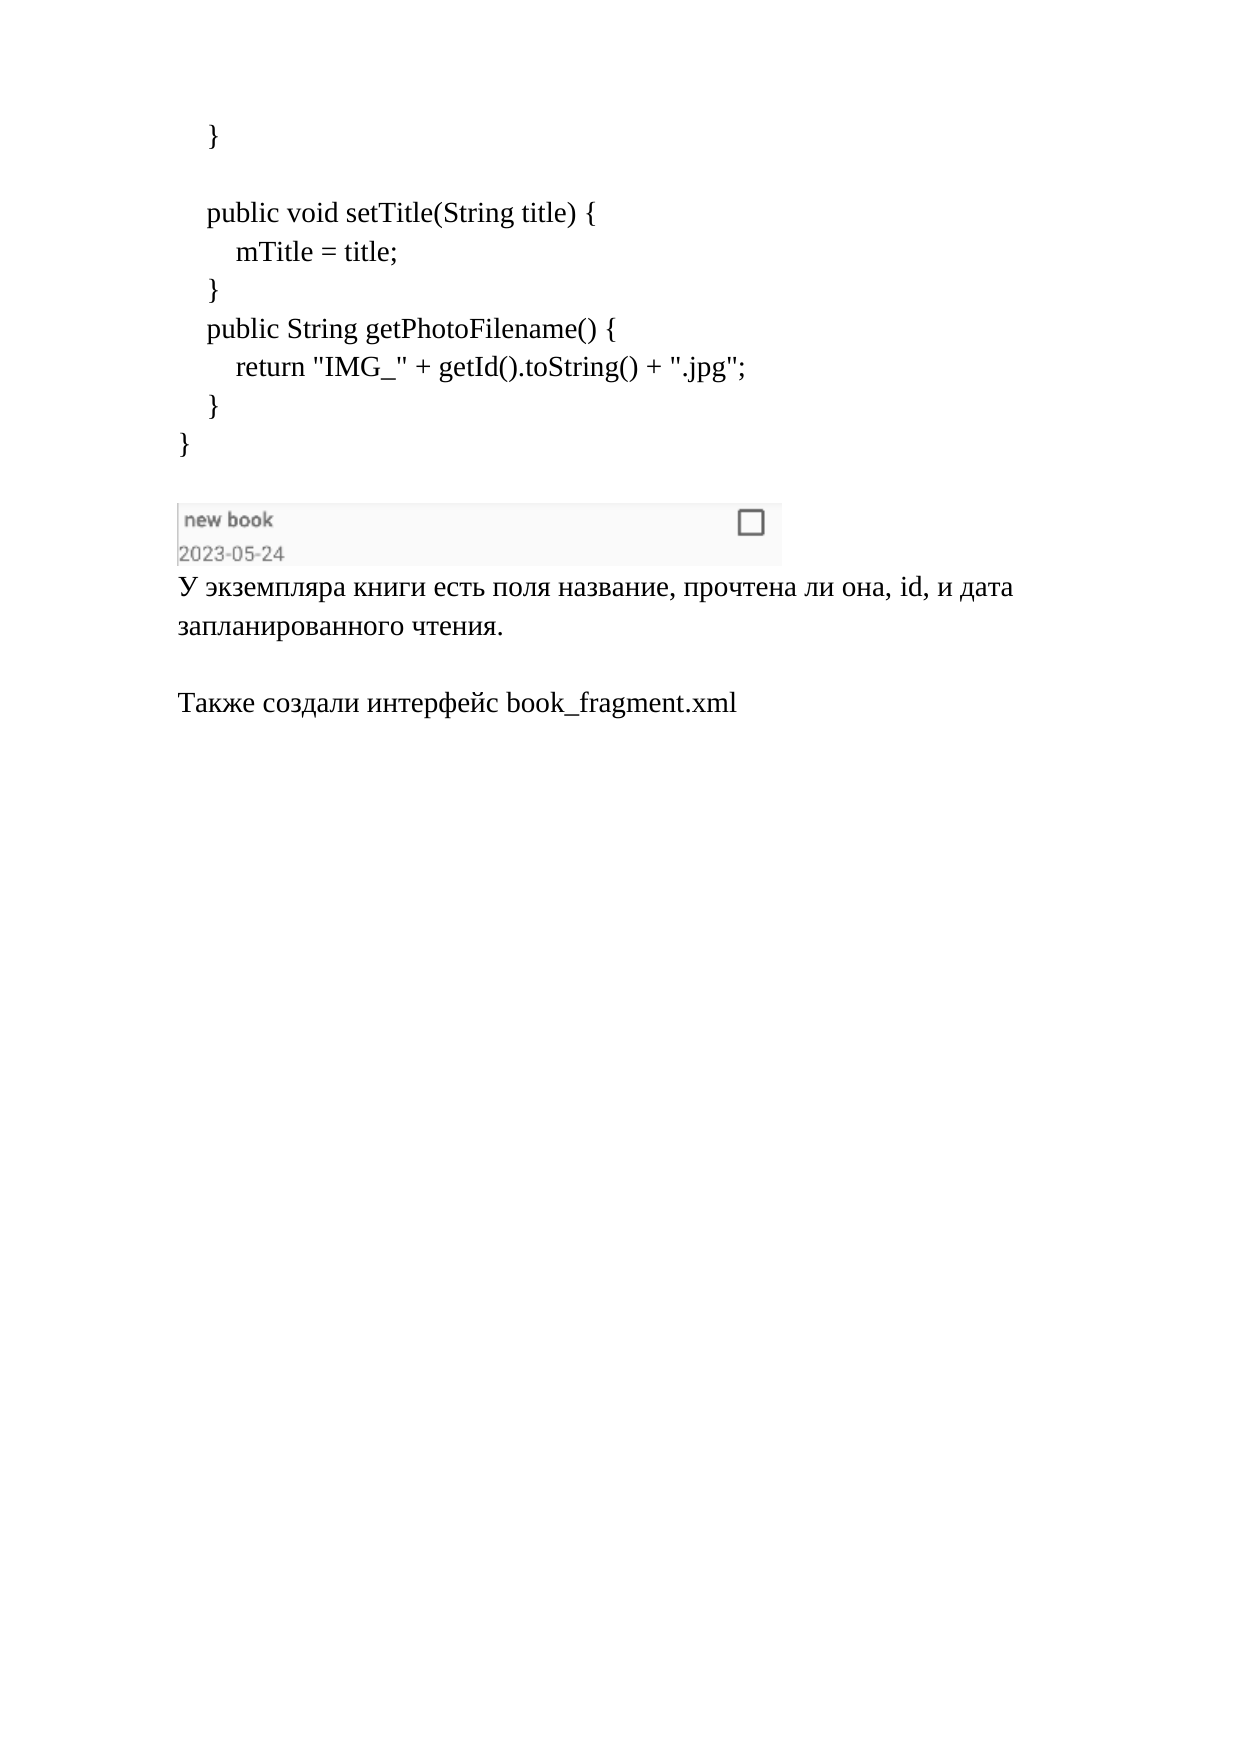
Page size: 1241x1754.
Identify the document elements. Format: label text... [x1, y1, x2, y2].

text Также создали интерфейс book_fragment.xml [177, 685, 1152, 719]
picture [177, 503, 782, 566]
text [177, 118, 1152, 460]
text У экземпляра книги есть поля название, прочтена ли она, id, и дата запланированного чтения. [177, 569, 1152, 642]
